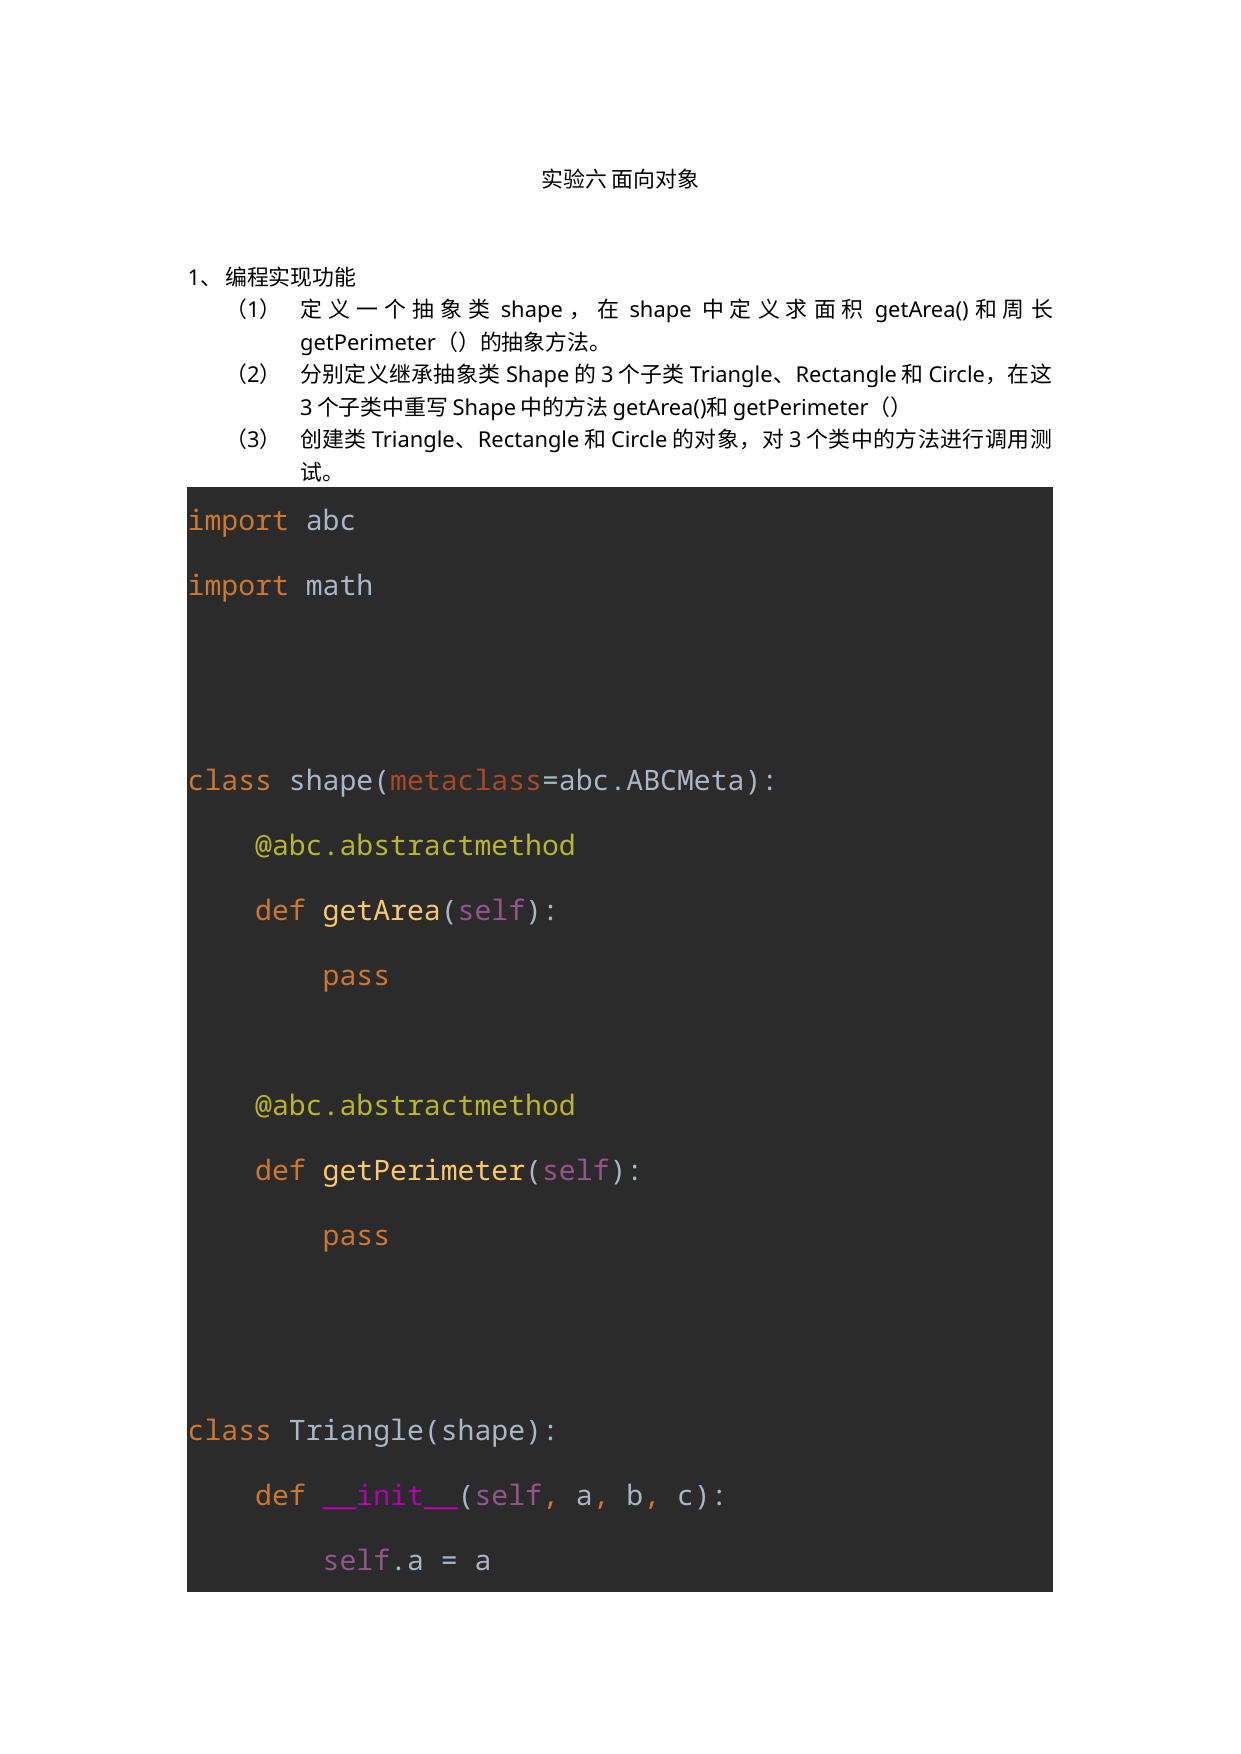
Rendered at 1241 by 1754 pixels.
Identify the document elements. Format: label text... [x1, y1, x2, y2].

list 创建类Triangle、Rectangle和Circle的对象，对3个类中的方法进行调用测试。 [225, 422, 1053, 487]
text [187, 487, 1053, 1592]
list 编程实现功能 [187, 259, 1053, 292]
text 实验六 面向对象 [187, 162, 1053, 194]
list 分别定义继承抽象类Shape的3个子类Triangle、Rectangle和Circle，在这3个子类中重写Shape中的方法getArea()和getPerimeter（） [225, 357, 1053, 422]
list 定义一个抽象类shape，在shape中定义求面积getArea()和周长getPerimeter（）的抽象方法。 [225, 292, 1053, 357]
